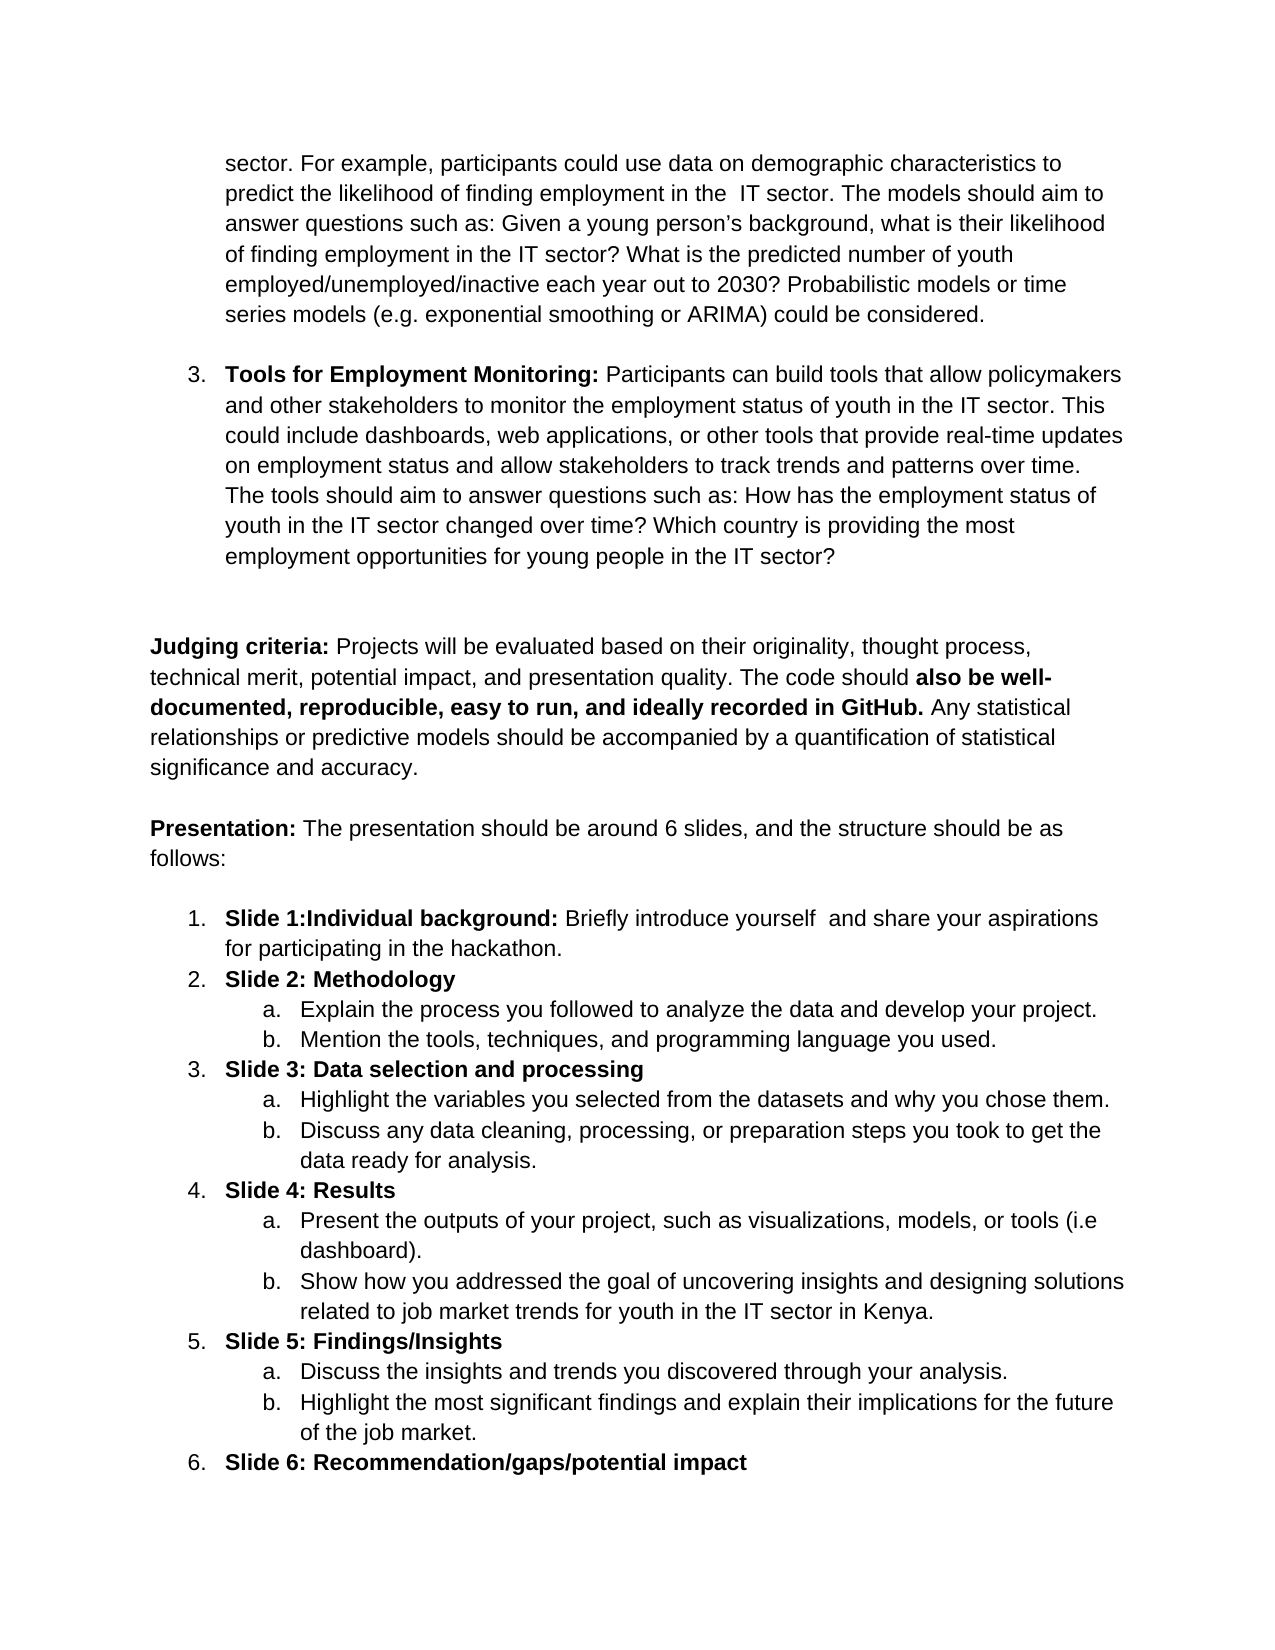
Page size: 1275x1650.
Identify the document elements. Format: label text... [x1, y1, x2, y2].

list Slide 2: Methodology [187, 966, 1125, 992]
list Tools for Employment Monitoring: Participants can build tools that allow policymakers and other stakeholders to monitor the employment status of youth in the IT sector. This could include dashboards, web applications, or other tools that provide real-time updates on employment status and allow stakeholders to track trends and patterns over time. The tools should aim to answer questions such as: How has the employment status of youth in the IT sector changed over time? Which country is providing the most employment opportunities for young people in the IT sector? [187, 361, 1125, 569]
list Highlight the most significant findings and explain their implications for the future of the job market. [262, 1388, 1125, 1445]
list Explain the process you followed to analyze the data and develop your project. [262, 996, 1125, 1022]
list Slide 1:Individual background: Briefly introduce yourself and share your aspirations for participating in the hackathon. [187, 905, 1125, 962]
list Slide 5: Findings/Insights [187, 1328, 1125, 1354]
list Slide 3: Data selection and processing [187, 1056, 1125, 1083]
list Discuss the insights and trends you discovered through your analysis. [262, 1358, 1125, 1385]
list Slide 4: Results [187, 1177, 1125, 1203]
text Judging criteria: Projects will be evaluated based on their originality, thought process, technical merit, potential impact, and presentation quality. The code should also be well-documented, reproducible, easy to run, and ideally recorded in GitHub. Any statistical relationships or predictive models should be accompanied by a quantification of statistical significance and accuracy. [150, 633, 1125, 781]
list Present the outputs of your project, such as visualizations, models, or tools (i.e dashboard). [262, 1207, 1125, 1264]
list Highlight the variables you selected from the datasets and why you chose them. [262, 1086, 1125, 1113]
list Slide 6: Recommendation/gaps/potential impact [187, 1449, 1125, 1475]
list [187, 150, 1125, 327]
list Discuss any data cleaning, processing, or preparation steps you took to get the data ready for analysis. [262, 1117, 1125, 1173]
list Mention the tools, techniques, and programming language you used. [262, 1026, 1125, 1052]
text Presentation: The presentation should be around 6 slides, and the structure should be as follows: [150, 814, 1125, 871]
list Show how you addressed the goal of uncovering insights and designing solutions related to job market trends for youth in the IT sector in Kenya. [262, 1268, 1125, 1324]
